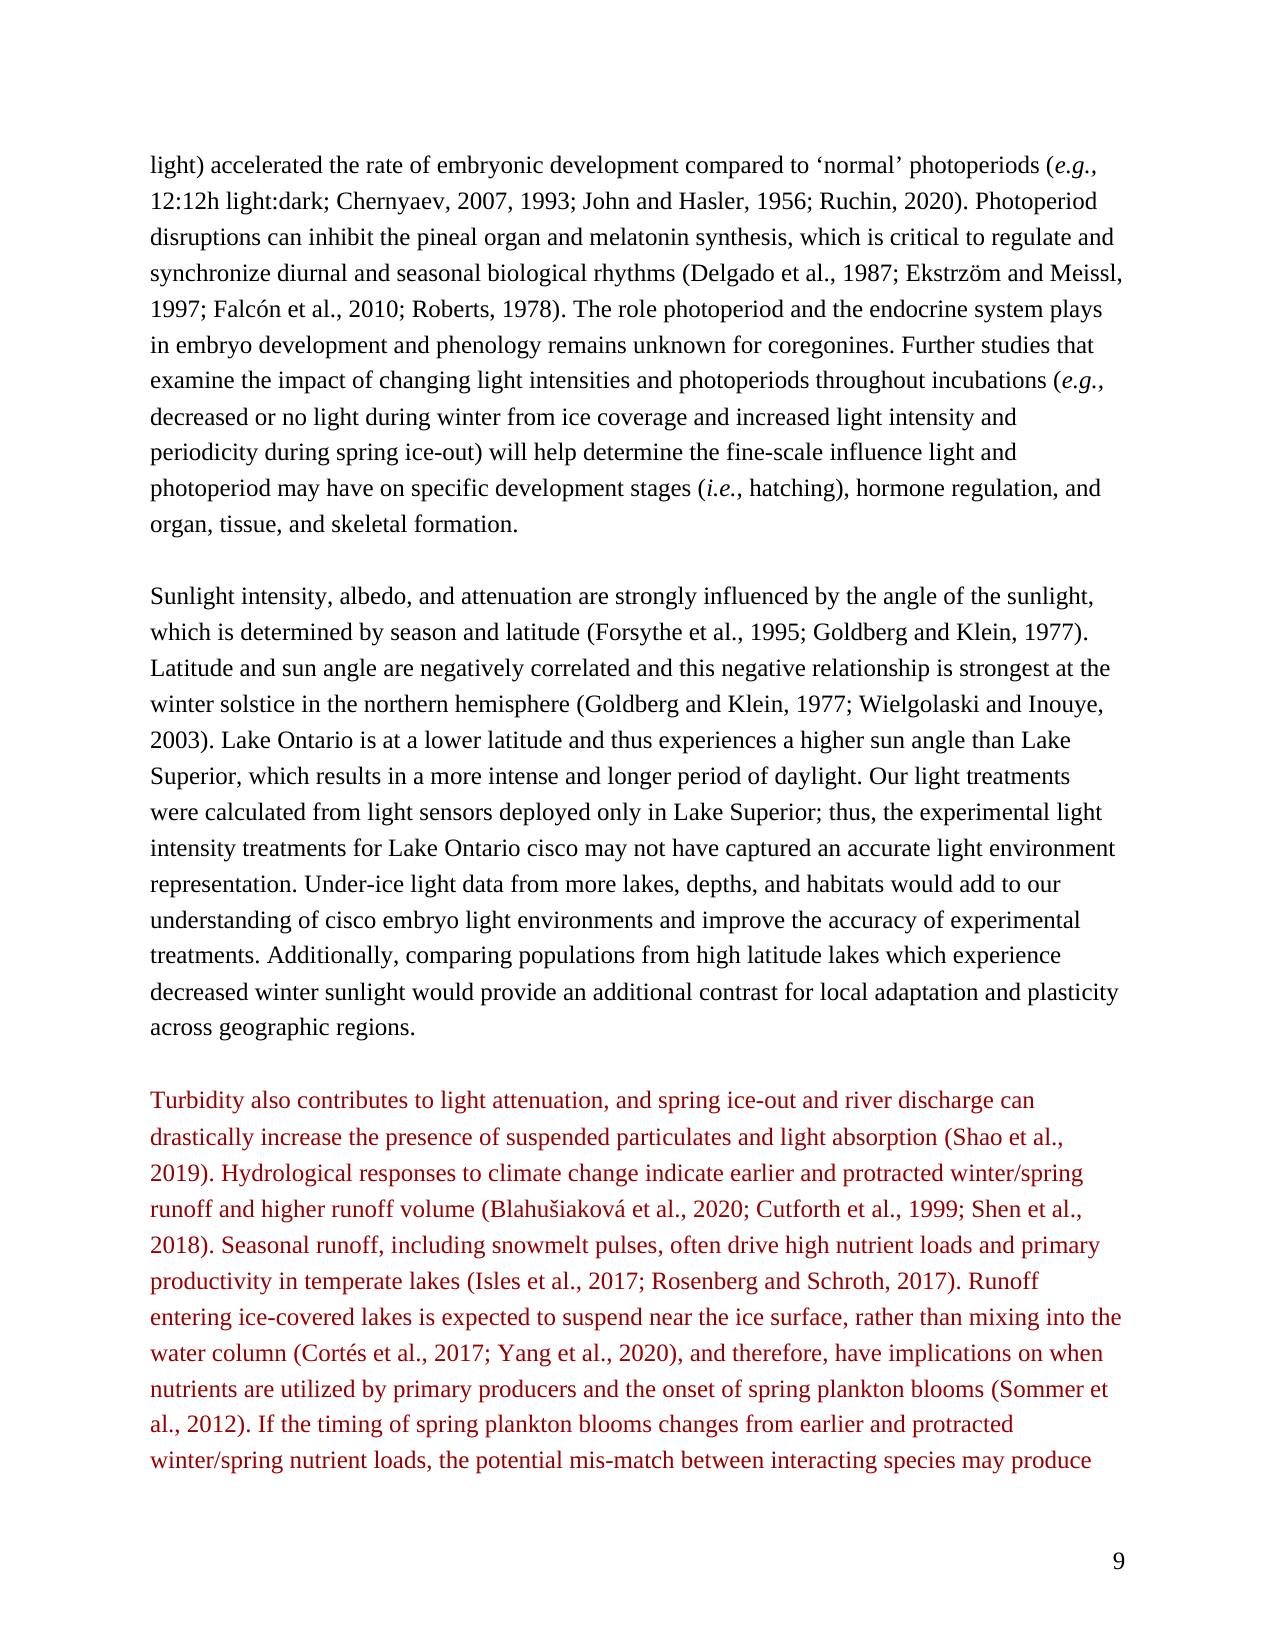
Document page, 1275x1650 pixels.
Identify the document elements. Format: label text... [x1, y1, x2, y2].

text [150, 1084, 1125, 1474]
text Sunlight intensity, albedo, and attenuation are strongly influenced by the angle of the sunlight, which is determined by season and latitude (Forsythe et al., 1995; Goldberg and Klein, 1977). Latitude and sun angle are negatively correlated and this negative relationship is strongest at the winter solstice in the northern hemisphere (Goldberg and Klein, 1977; Wielgolaski and Inouye, 2003). Lake Ontario is at a lower latitude and thus experiences a higher sun angle than Lake Superior, which results in a more intense and longer period of daylight. Our light treatments were calculated from light sensors deployed only in Lake Superior; thus, the experimental light intensity treatments for Lake Ontario cisco may not have captured an accurate light environment representation. Under-ice light data from more lakes, depths, and habitats would add to our understanding of cisco embryo light environments and improve the accuracy of experimental treatments. Additionally, comparing populations from high latitude lakes which experience decreased winter sunlight would provide an additional contrast for local adaptation and plasticity across geographic regions. [150, 581, 1125, 1041]
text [150, 150, 1125, 538]
